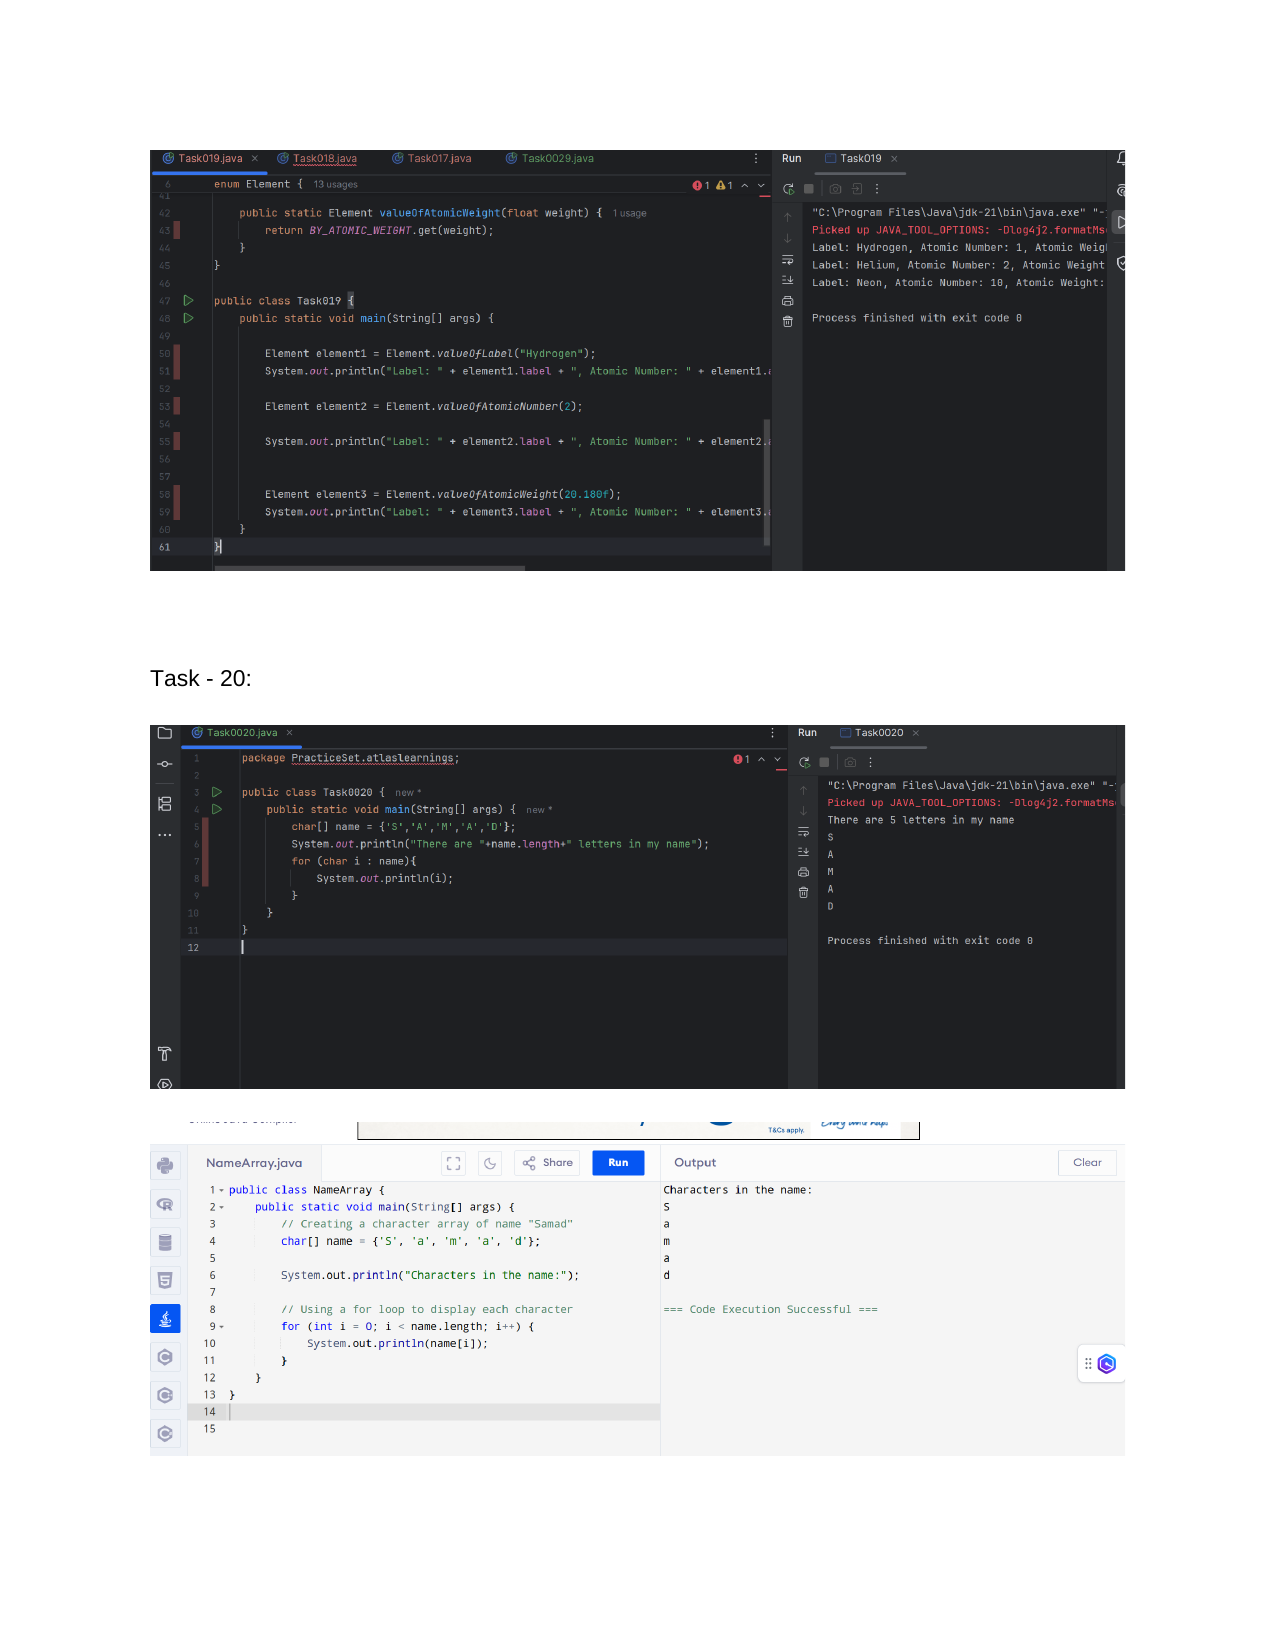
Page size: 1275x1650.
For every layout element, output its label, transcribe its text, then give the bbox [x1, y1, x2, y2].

picture [150, 150, 1125, 571]
picture [150, 725, 1125, 1089]
picture [150, 1122, 1125, 1456]
text Task - 20: [150, 665, 1125, 692]
